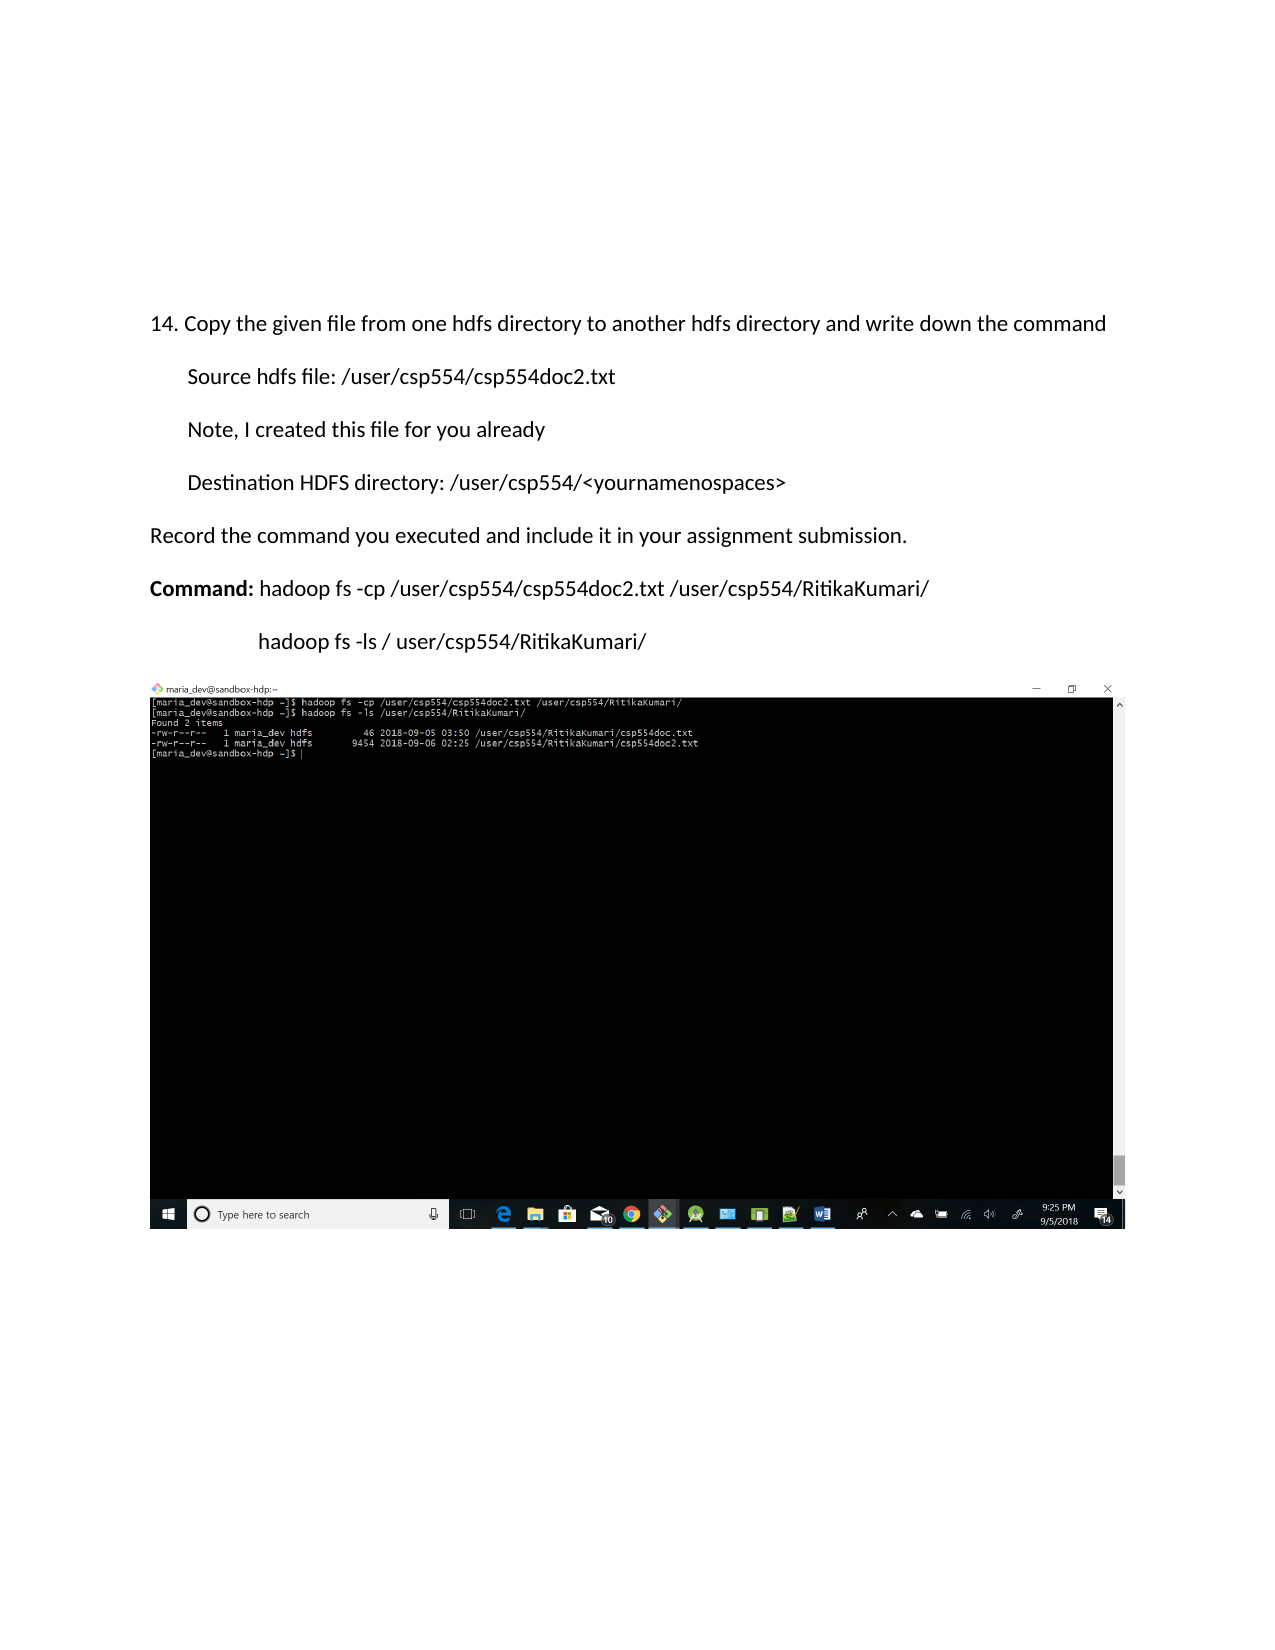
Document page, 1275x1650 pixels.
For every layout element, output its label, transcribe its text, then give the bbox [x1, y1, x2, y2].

text hadoop fs -ls / user/csp554/RitikaKumari/ [150, 627, 1125, 655]
text Source hdfs file: /user/csp554/csp554doc2.txt [187, 362, 1125, 390]
text 14. Copy the given file from one hdfs directory to another hdfs directory and write down the command [150, 309, 1125, 337]
text Command: hadoop fs -cp /user/csp554/csp554doc2.txt /user/csp554/RitikaKumari/ [150, 574, 1125, 602]
text Destination HDFS directory: /user/csp554/<yournamenospaces> [187, 468, 1125, 496]
text Record the command you executed and include it in your assignment submission. [150, 521, 1125, 549]
text Note, I created this file for you already [187, 415, 1125, 443]
picture [150, 680, 1125, 1229]
